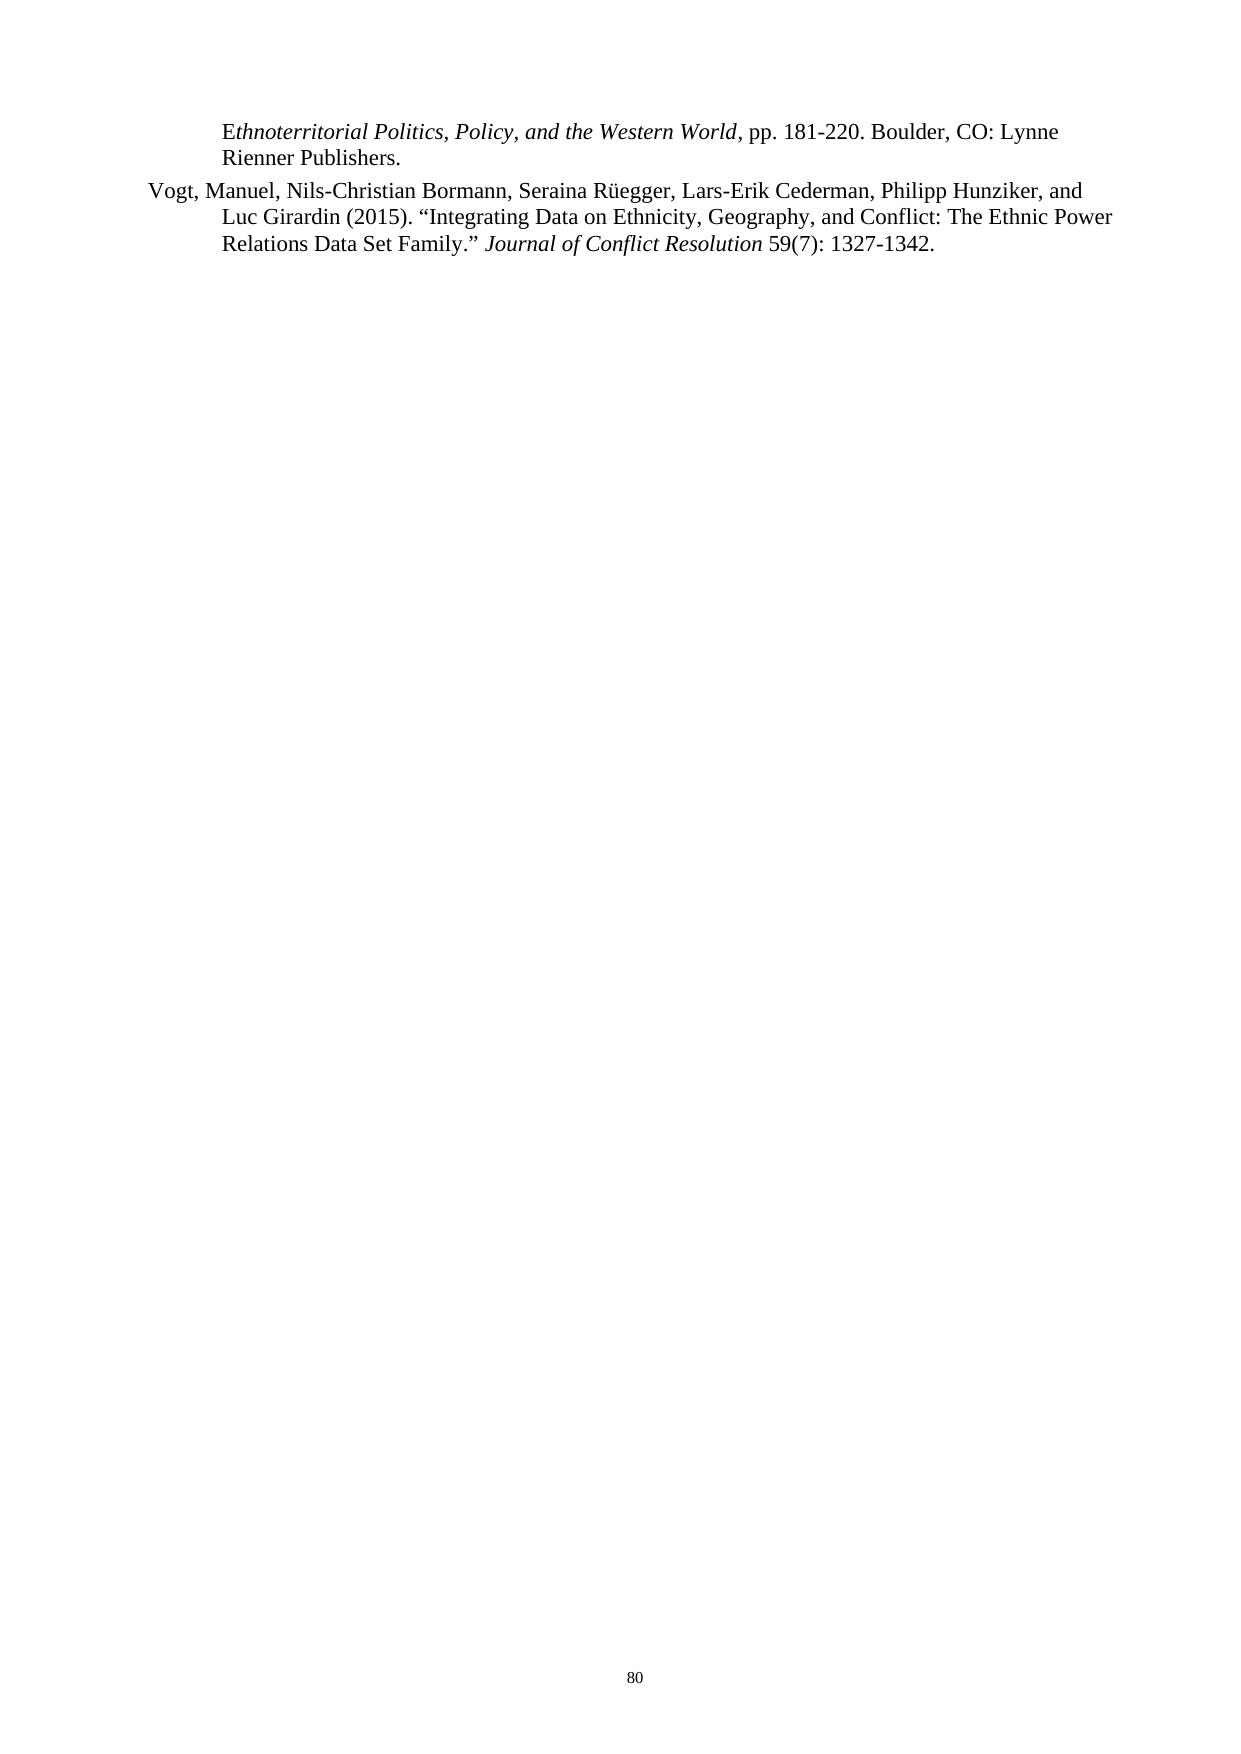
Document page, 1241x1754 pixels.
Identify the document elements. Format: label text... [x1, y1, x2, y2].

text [148, 118, 1122, 171]
text Vogt, Manuel, Nils-Christian Bormann, Seraina Rüegger, Lars-Erik Cederman, Philipp Hunziker, and Luc Girardin (2015). “Integrating Data on Ethnicity, Geography, and Conflict: The Ethnic Power Relations Data Set Family.” Journal of Conflict Resolution 59(7): 1327-1342. [148, 177, 1122, 256]
